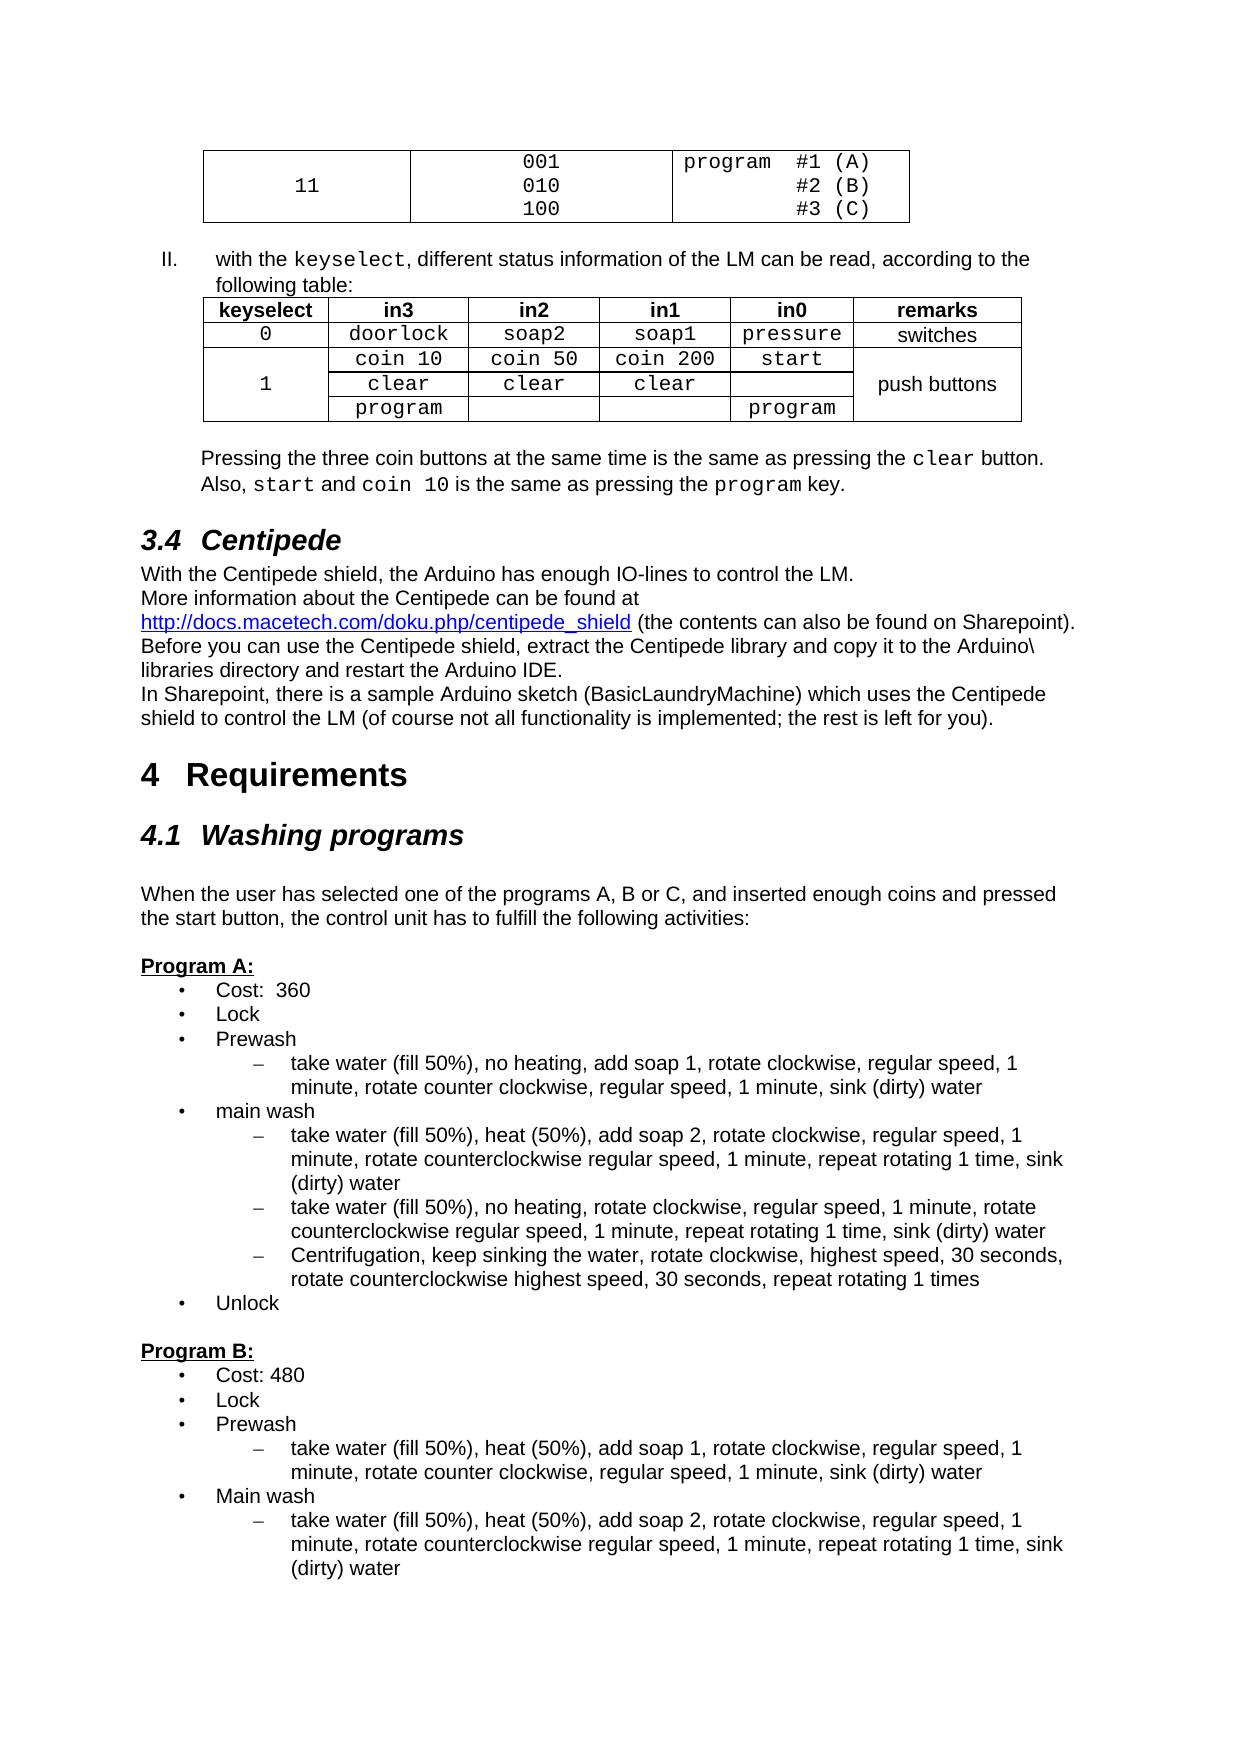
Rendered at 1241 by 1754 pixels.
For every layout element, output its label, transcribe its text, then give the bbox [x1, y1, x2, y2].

text More information about the Centipede can be found at http://docs.macetech.com/doku.php/centipede_shield (the contents can also be found on Sharepoint). Before you can use the Centipede shield, extract the Centipede library and copy it to the Arduino\libraries directory and restart the Arduino IDE. [141, 586, 1078, 682]
table_cell 001 010 100 [411, 151, 672, 222]
table_cell doorlock [329, 323, 468, 347]
table_header remarks [854, 298, 1021, 322]
table_cell soap2 [469, 323, 599, 347]
list main wash [178, 1099, 1078, 1123]
list Prewash [178, 1412, 1078, 1436]
table_cell soap1 [600, 323, 730, 347]
table_cell coin 50 [469, 348, 599, 371]
text When the user has selected one of the programs A, B or C, and inserted enough coins and pressed the start button, the control unit has to fulfill the following activities: [141, 882, 1078, 930]
text With the Centipede shield, the Arduino has enough IO-lines to control the LM. [141, 562, 1078, 586]
table_cell clear [329, 373, 468, 396]
table_cell [469, 397, 599, 421]
subtitle Centipede [141, 522, 1078, 556]
table_cell program [731, 397, 853, 421]
list Prewash [178, 1026, 1078, 1051]
list take water (fill 50%), no heating, add soap 1, rotate clockwise, regular speed, 1 minute, rotate counter clockwise, regular speed, 1 minute, sink (dirty) water [253, 1051, 1078, 1099]
table_cell switches [854, 323, 1021, 347]
table_header in0 [731, 298, 853, 322]
table_header in2 [469, 298, 599, 322]
list Main wash [178, 1484, 1078, 1508]
table_cell push buttons [854, 348, 1021, 421]
subtitle Requirements [141, 755, 1078, 793]
table_cell [731, 373, 853, 396]
table_cell clear [469, 373, 599, 396]
list Lock [178, 1002, 1078, 1026]
list Unlock [178, 1291, 1078, 1315]
text Pressing the three coin buttons at the same time is the same as pressing the clear button. Also, start and coin 10 is the same as pressing the program key. [201, 446, 1078, 497]
table_cell program [329, 397, 468, 421]
list Cost: 360 [178, 978, 1078, 1002]
table_cell 0 [204, 323, 328, 347]
table_cell start [731, 348, 853, 371]
list Lock [178, 1387, 1078, 1412]
table_cell 1 [204, 348, 328, 421]
table_cell [600, 397, 730, 421]
table_cell coin 10 [329, 348, 468, 371]
list with the keyselect, different status information of the LM can be read, according to the following table: [178, 247, 1078, 297]
table_cell program #1 (A) #2 (B) #3 (C) [673, 151, 909, 222]
table_header in3 [329, 298, 468, 322]
table_header keyselect [204, 298, 328, 322]
text In Sharepoint, there is a sample Arduino sketch (BasicLaundryMachine) which uses the Centipede shield to control the LM (of course not all functionality is implemented; the rest is left for you). [141, 682, 1078, 730]
table_cell coin 200 [600, 348, 730, 371]
list take water (fill 50%), heat (50%), add soap 2, rotate clockwise, regular speed, 1 minute, rotate counterclockwise regular speed, 1 minute, repeat rotating 1 time, sink (dirty) water [253, 1508, 1078, 1580]
table_cell pressure [731, 323, 853, 347]
table_cell 11 [204, 151, 410, 222]
list take water (fill 50%), heat (50%), add soap 2, rotate clockwise, regular speed, 1 minute, rotate counterclockwise regular speed, 1 minute, repeat rotating 1 time, sink (dirty) water [253, 1123, 1078, 1195]
table_cell clear [600, 373, 730, 396]
table_header in1 [600, 298, 730, 322]
list Cost: 480 [178, 1363, 1078, 1387]
subtitle Washing programs [141, 818, 1078, 852]
text Program B: [141, 1339, 1078, 1363]
text Program A: [141, 954, 1078, 978]
